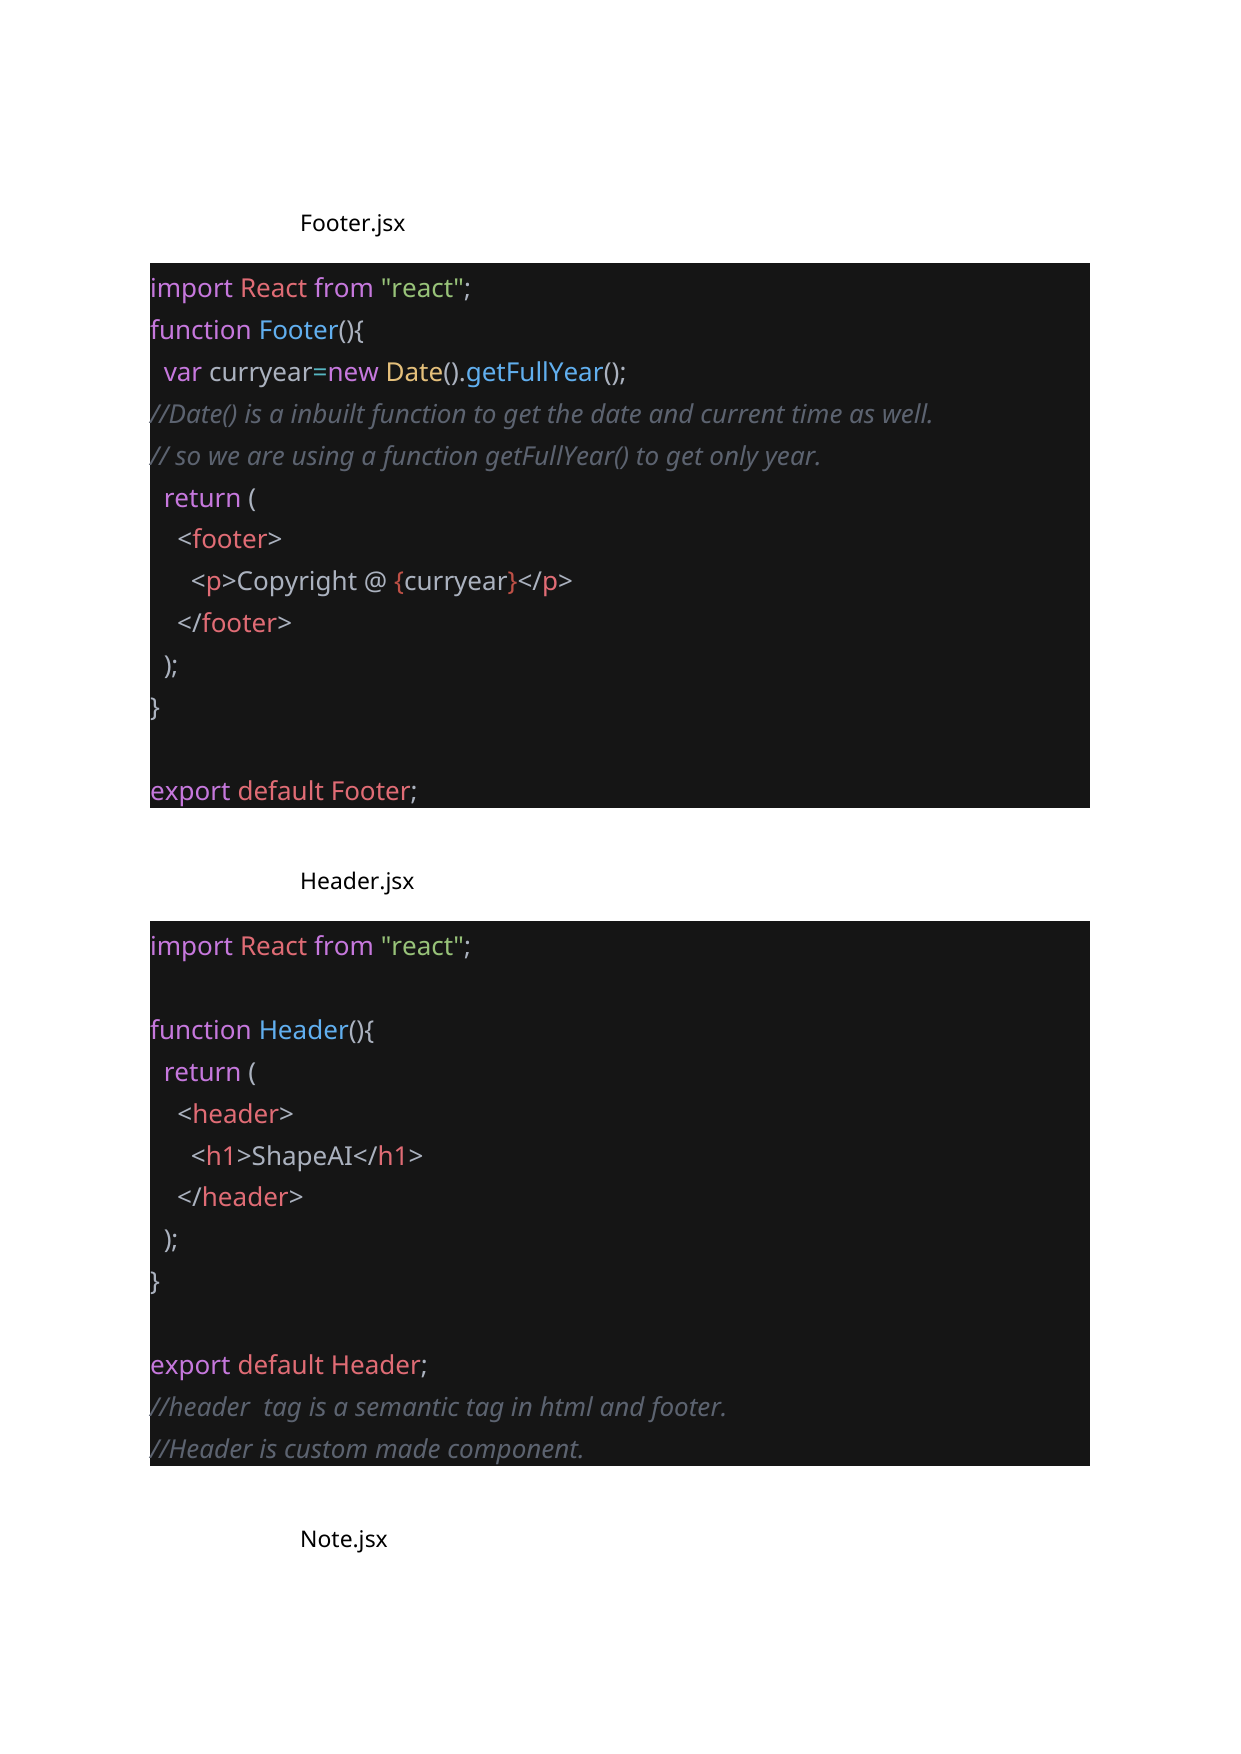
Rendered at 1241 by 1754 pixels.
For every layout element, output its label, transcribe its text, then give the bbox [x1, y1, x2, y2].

text //Header is custom made component. [150, 1424, 1090, 1466]
text } [150, 1256, 1090, 1298]
text var curryear=new Date().getFullYear(); [150, 347, 1090, 389]
text function Footer(){ [150, 305, 1090, 347]
text </header> [150, 1173, 1090, 1214]
text Note.jsx [225, 1523, 1090, 1554]
text <h1>ShapeAI</h1> [150, 1131, 1090, 1173]
text //Date() is a inbuilt function to get the date and current time as well. [150, 389, 1090, 431]
text function Header(){ [150, 1005, 1090, 1047]
text // so we are using a function getFullYear() to get only year. [150, 431, 1090, 473]
text export default Footer; [150, 766, 1090, 808]
text <p>Copyright @ {curryear}</p> [150, 557, 1090, 598]
text </footer> [150, 598, 1090, 640]
text export default Header; [150, 1340, 1090, 1382]
text import React from "react"; [150, 921, 1090, 963]
text <header> [150, 1089, 1090, 1131]
text <footer> [150, 515, 1090, 557]
text return ( [150, 473, 1090, 515]
text return ( [150, 1047, 1090, 1089]
text import React from "react"; [150, 263, 1090, 305]
text } [150, 682, 1090, 724]
text //header tag is a semantic tag in html and footer. [150, 1382, 1090, 1424]
text ); [150, 1214, 1090, 1256]
text Header.jsx [225, 865, 1090, 896]
text Footer.jsx [225, 207, 1090, 238]
text ); [150, 640, 1090, 682]
